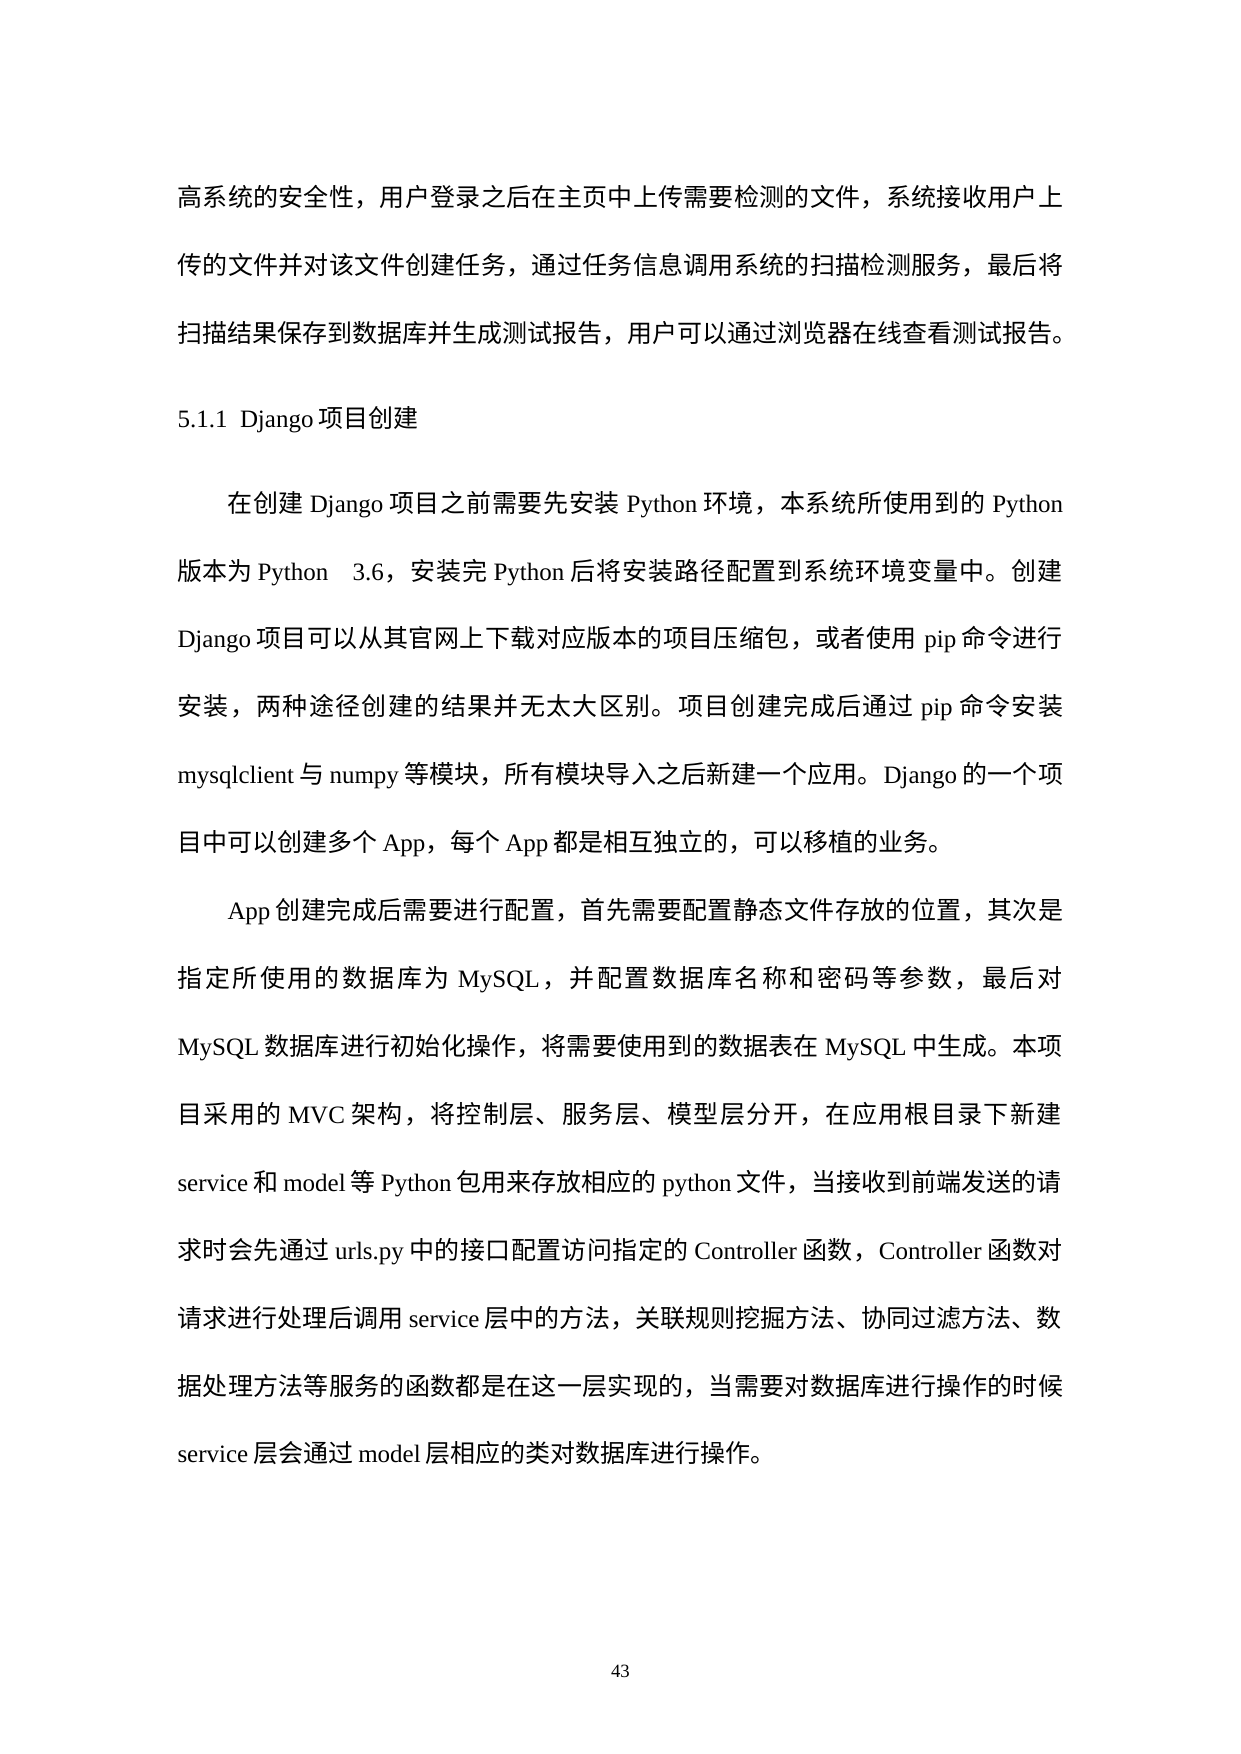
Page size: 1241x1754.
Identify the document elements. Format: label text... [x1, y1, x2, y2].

subtitle Django项目创建 [177, 382, 1063, 450]
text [177, 162, 1063, 365]
text App创建完成后需要进行配置，首先需要配置静态文件存放的位置，其次是指定所使用的数据库为MySQL，并配置数据库名称和密码等参数，最后对MySQL数据库进行初始化操作，将需要使用到的数据表在MySQL中生成。本项目采用的MVC架构，将控制层、服务层、模型层分开，在应用根目录下新建service和model等Python包用来存放相应的python文件，当接收到前端发送的请求时会先通过urls.py中的接口配置访问指定的Controller函数，Controller函数对请求进行处理后调用service层中的方法，关联规则挖掘方法、协同过滤方法、数据处理方法等服务的函数都是在这一层实现的，当需要对数据库进行操作的时候，service层会通过model层相应的类对数据库进行操作。 [177, 875, 1063, 1486]
text 在创建Django项目之前需要先安装Python环境，本系统所使用到的Python版本为Python 3.6，安装完Python后将安装路径配置到系统环境变量中。创建Django项目可以从其官网上下载对应版本的项目压缩包，或者使用pip命令进行安装，两种途径创建的结果并无太大区别。项目创建完成后通过pip命令安装mysqlclient与numpy等模块，所有模块导入之后新建一个应用。Django的一个项目中可以创建多个App，每个App都是相互独立的，可以移植的业务。 [177, 467, 1063, 875]
